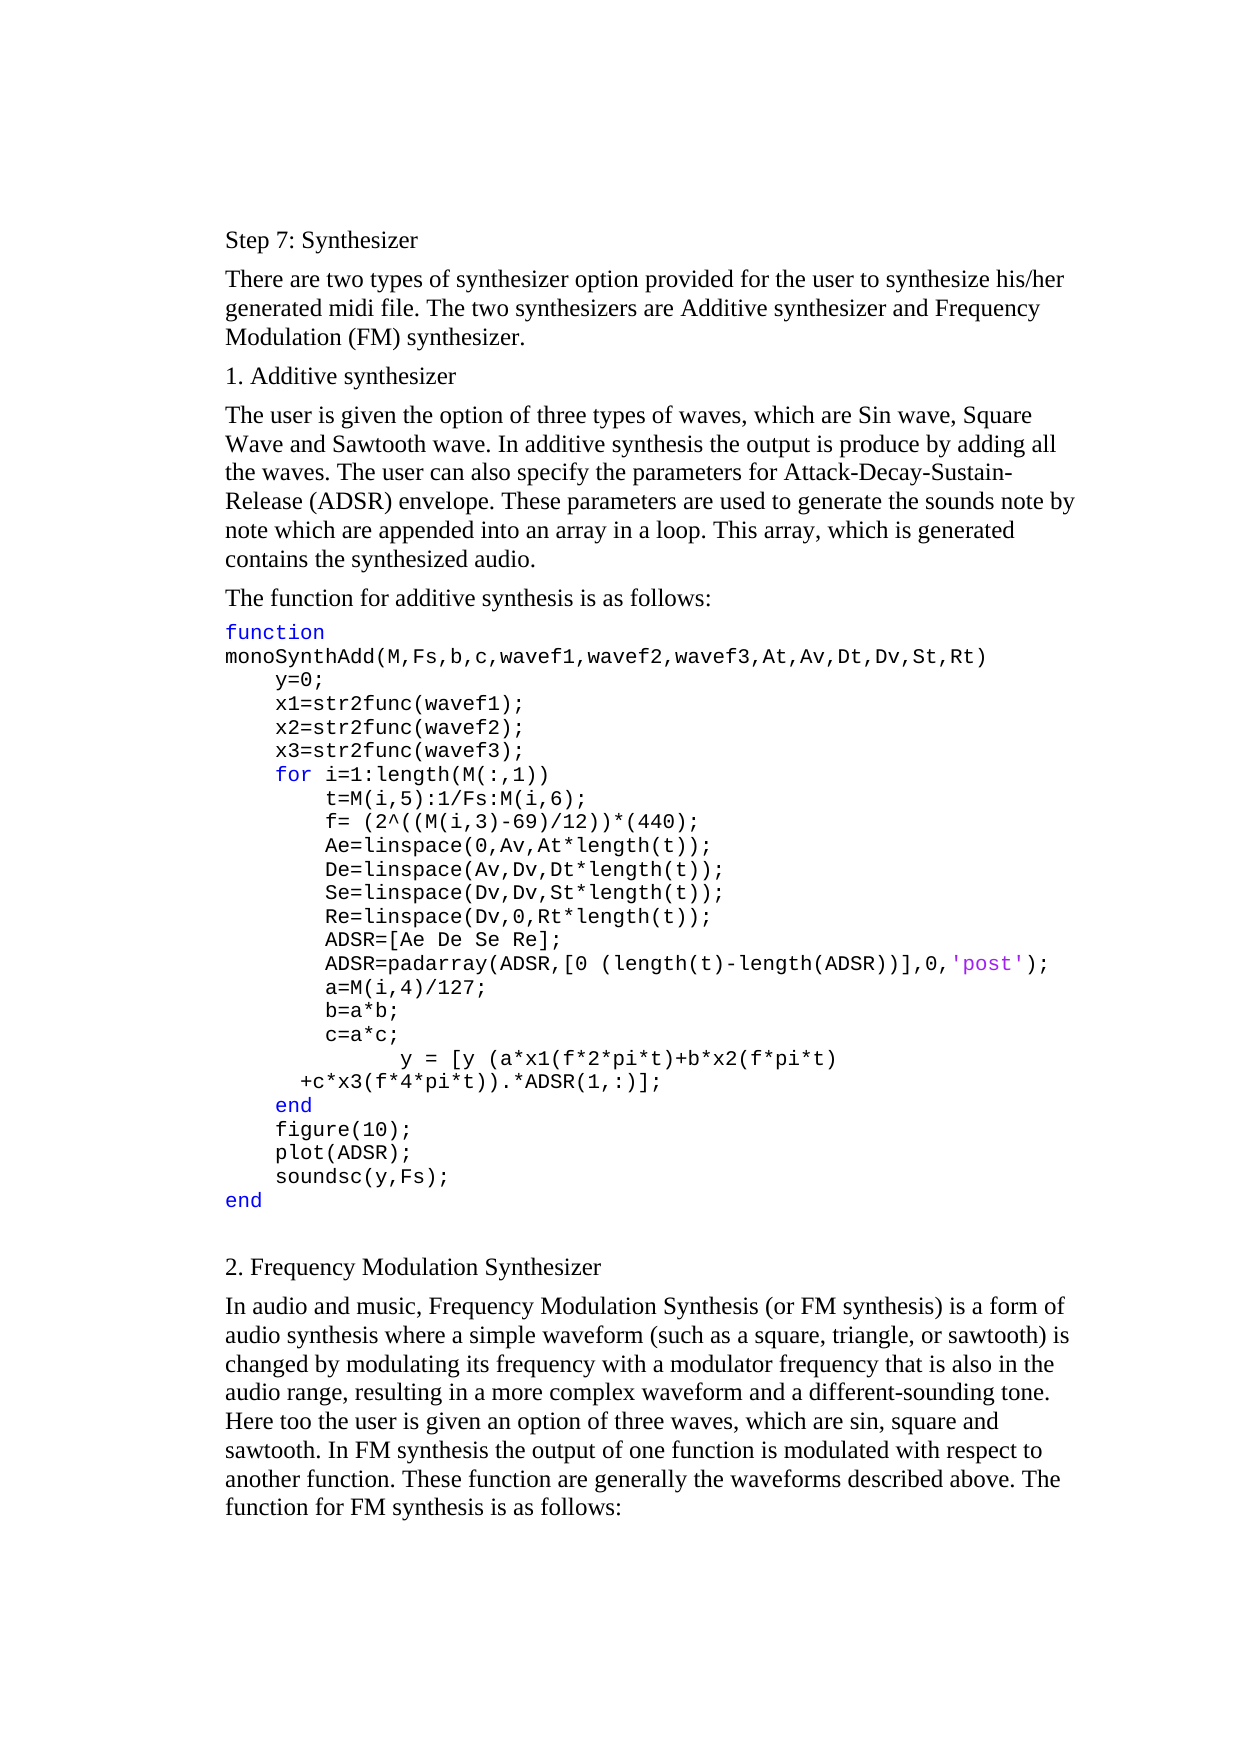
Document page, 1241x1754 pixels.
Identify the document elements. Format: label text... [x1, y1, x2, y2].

text Ae=linspace(0,Av,At*length(t)); [225, 835, 1090, 858]
text c=a*c; [225, 1024, 1090, 1048]
text ADSR=padarray(ADSR,[0 (length(t)-length(ADSR))],0,'post'); [225, 953, 1090, 977]
text The function for additive synthesis is as follows: [225, 583, 1090, 612]
text De=linspace(Av,Dv,Dt*length(t)); [225, 858, 1090, 882]
text 1. Additive synthesizer [225, 361, 1090, 389]
text In audio and music, Frequency Modulation Synthesis (or FM synthesis) is a form of audio synthesis where a simple waveform (such as a square, triangle, or sawtooth) is changed by modulating its frequency with a modulator frequency that is also in the audio range, resulting in a more complex waveform and a different-sounding tone. Here too the user is given an option of three waves, which are sin, square and sawtooth. In FM synthesis the output of one function is modulated with respect to another function. These function are generally the waveforms described above. The function for FM synthesis is as follows: [225, 1291, 1090, 1521]
text There are two types of synthesizer option provided for the user to synthesize his/her generated midi file. The two synthesizers are Additive synthesizer and Frequency Modulation (FM) synthesizer. [225, 264, 1090, 350]
text Step 7: Synthesizer [225, 225, 1090, 254]
text x1=str2func(wavef1); [225, 693, 1090, 717]
text x2=str2func(wavef2); [225, 717, 1090, 740]
text for i=1:length(M(:,1)) [225, 764, 1090, 788]
text soundsc(y,Fs); [225, 1166, 1090, 1189]
text end [225, 1189, 1090, 1213]
text Se=linspace(Dv,Dv,St*length(t)); [225, 882, 1090, 906]
text 2. Frequency Modulation Synthesizer [225, 1252, 1090, 1281]
text x3=str2func(wavef3); [225, 740, 1090, 764]
text plot(ADSR); [225, 1142, 1090, 1166]
text t=M(i,5):1/Fs:M(i,6); [225, 788, 1090, 811]
text Re=linspace(Dv,0,Rt*length(t)); [225, 906, 1090, 929]
text y = [y (a*x1(f*2*pi*t)+b*x2(f*pi*t)+c*x3(f*4*pi*t)).*ADSR(1,:)]; [300, 1048, 1090, 1095]
text figure(10); [225, 1119, 1090, 1142]
text y=0; [225, 669, 1090, 693]
text end [225, 1095, 1090, 1119]
text f= (2^((M(i,3)-69)/12))*(440); [225, 811, 1090, 835]
text function monoSynthAdd(M,Fs,b,c,wavef1,wavef2,wavef3,At,Av,Dt,Dv,St,Rt) [225, 622, 1090, 669]
text The user is given the option of three types of waves, which are Sin wave, Square Wave and Sawtooth wave. In additive synthesis the output is produce by adding all the waves. The user can also specify the parameters for Attack-Decay-Sustain-Release (ADSR) envelope. These parameters are used to generate the sounds note by note which are appended into an array in a loop. This array, which is generated contains the synthesized audio. [225, 400, 1090, 572]
text a=M(i,4)/127; [225, 977, 1090, 1000]
text b=a*b; [225, 1000, 1090, 1024]
text ADSR=[Ae De Se Re]; [225, 929, 1090, 953]
